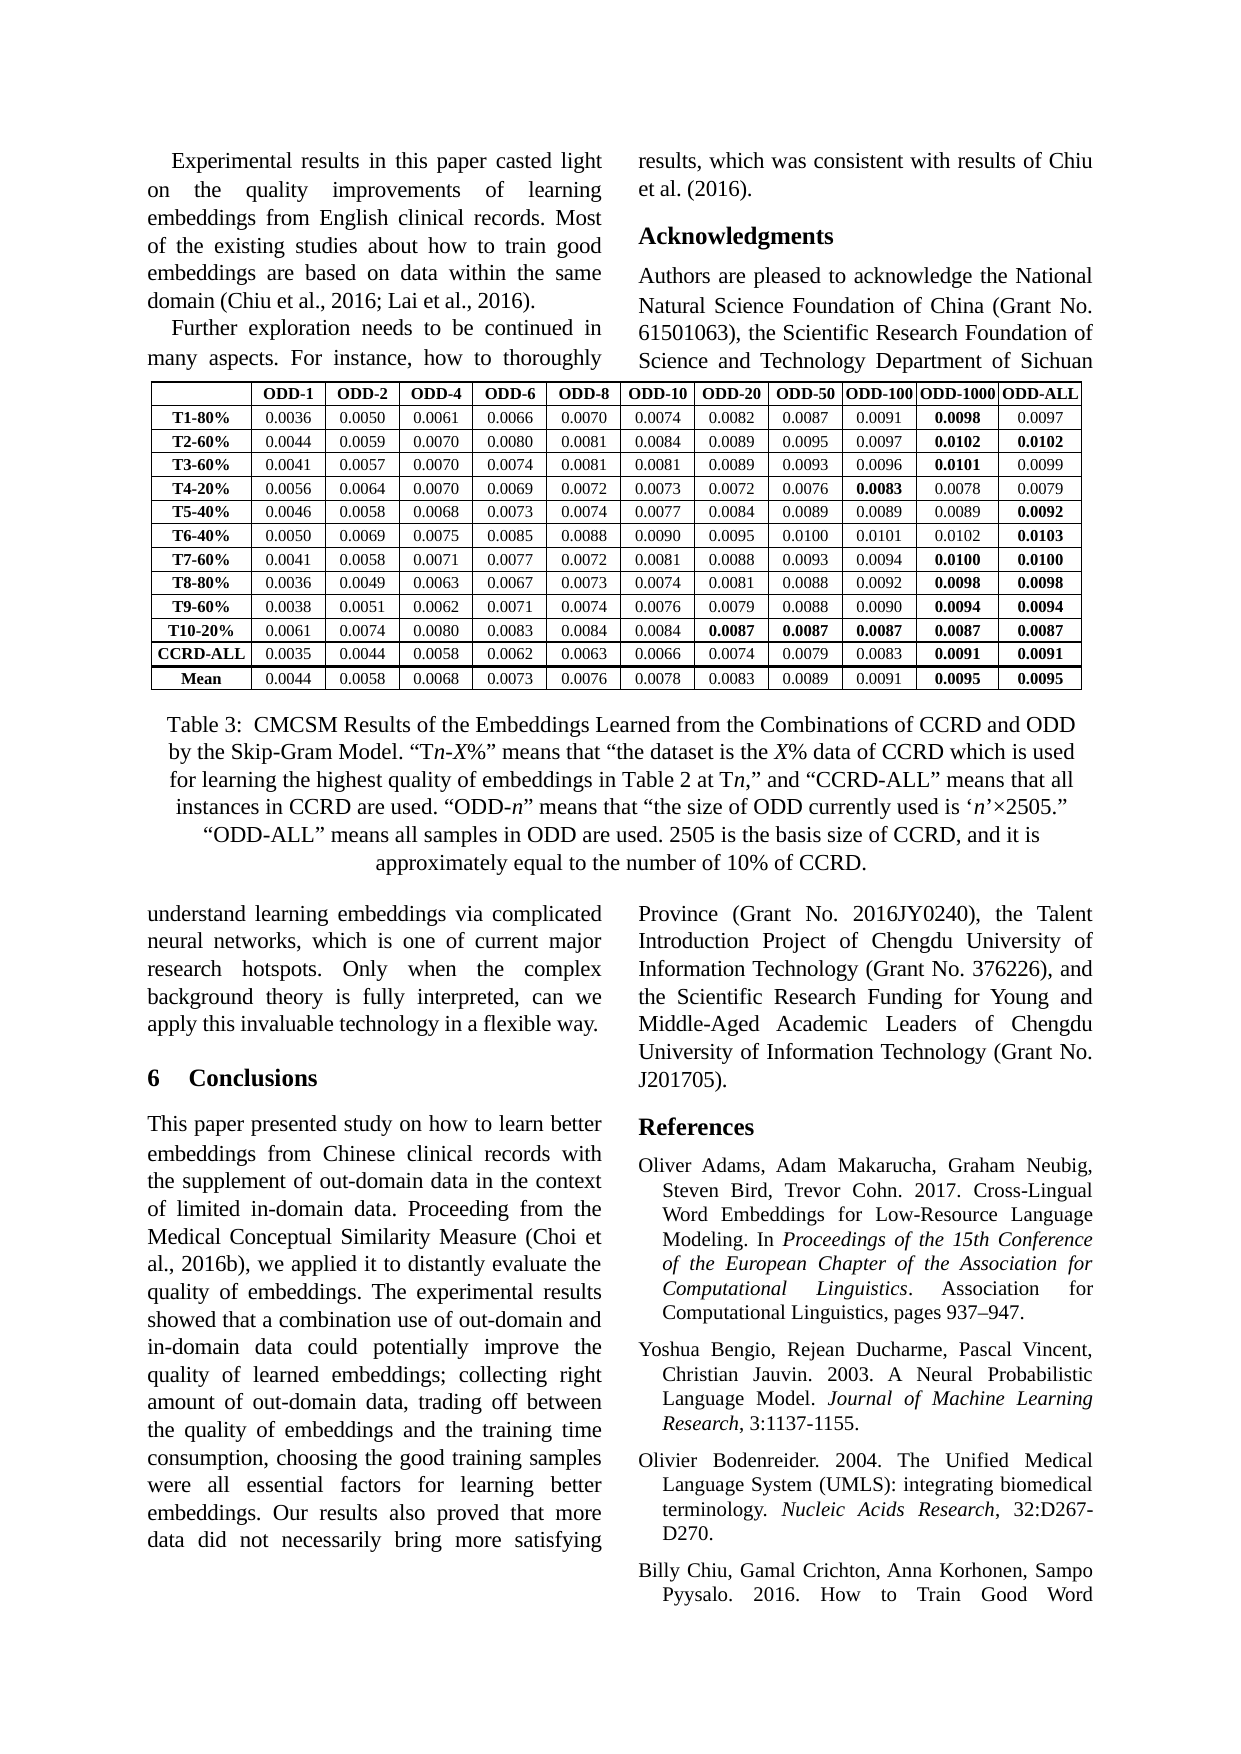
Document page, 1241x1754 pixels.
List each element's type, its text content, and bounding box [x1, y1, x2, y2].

text Yoshua Bengio, Rejean Ducharme, Pascal Vincent, Christian Jauvin. 2003. A Neural Probabilistic Language Model. Journal of Machine Learning Research, 3:1137-1155. [638, 1337, 1093, 1434]
text Acknowledgments [638, 221, 1093, 250]
text ﻿Authors are pleased to acknowledge the National Natural Science Foundation of China (Grant No. 61501063), the Scientific Research Foundation of Science and Technology Department of Sichuan Province (Grant No. 2016JY0240), the Talent Introduction Project of Chengdu University of Information Technology (Grant No. 376226), and the Scientific Research Funding for Young and Middle-Aged Academic Leaders of Chengdu University of Information Technology (Grant No. J201705). [638, 262, 1093, 1092]
text References [638, 1112, 1093, 1141]
text Oliver Adams, Adam Makarucha, Graham Neubig, Steven Bird, Trevor Cohn. 2017. Cross-Lingual Word Embeddings for Low-Resource Language Modeling. In Proceedings of the 15th Conference of the European Chapter of the Association for Computational Linguistics. Association for Computational Linguistics, pages 937–947. [638, 1153, 1093, 1324]
text ﻿This paper presented study on how to learn better embeddings from Chinese clinical records with the supplement of out-domain data in the context of limited in-domain data. Proceeding from the Medical Conceptual Similarity Measure (Choi et al., 2016b), we applied it to distantly evaluate the quality of embeddings. The experimental results showed that a combination use of out-domain and in-domain data could potentially improve the quality of learned embeddings; collecting right amount of out-domain data, trading off between the quality of embeddings and the training time consumption, choosing the good training samples were all essential factors for learning better embeddings. Our results also proved that more data did not necessarily bring more satisfying results, which was consistent with results of Chiu et al. (2016). [147, 1111, 602, 1553]
text Olivier Bodenreider. 2004. The Unified Medical Language System (UMLS): integrating biomedical terminology. Nucleic Acids Research, 32:D267-D270. [638, 1447, 1093, 1545]
text Conclusions [147, 1063, 602, 1092]
text ﻿Experimental results in this paper casted light on the quality improvements of learning embeddings from English clinical records. Most of the existing studies about how to train good embeddings are based on data within the same domain (Chiu et al., 2016; Lai et al., 2016). [147, 147, 602, 313]
text ﻿Further exploration needs to be continued in many aspects. For instance, how to thoroughly understand learning embeddings via complicated neural networks, which is one of current major research hotspots. Only when the complex background theory is fully interpreted, can we apply this invaluable technology in a flexible way. [147, 314, 602, 1037]
